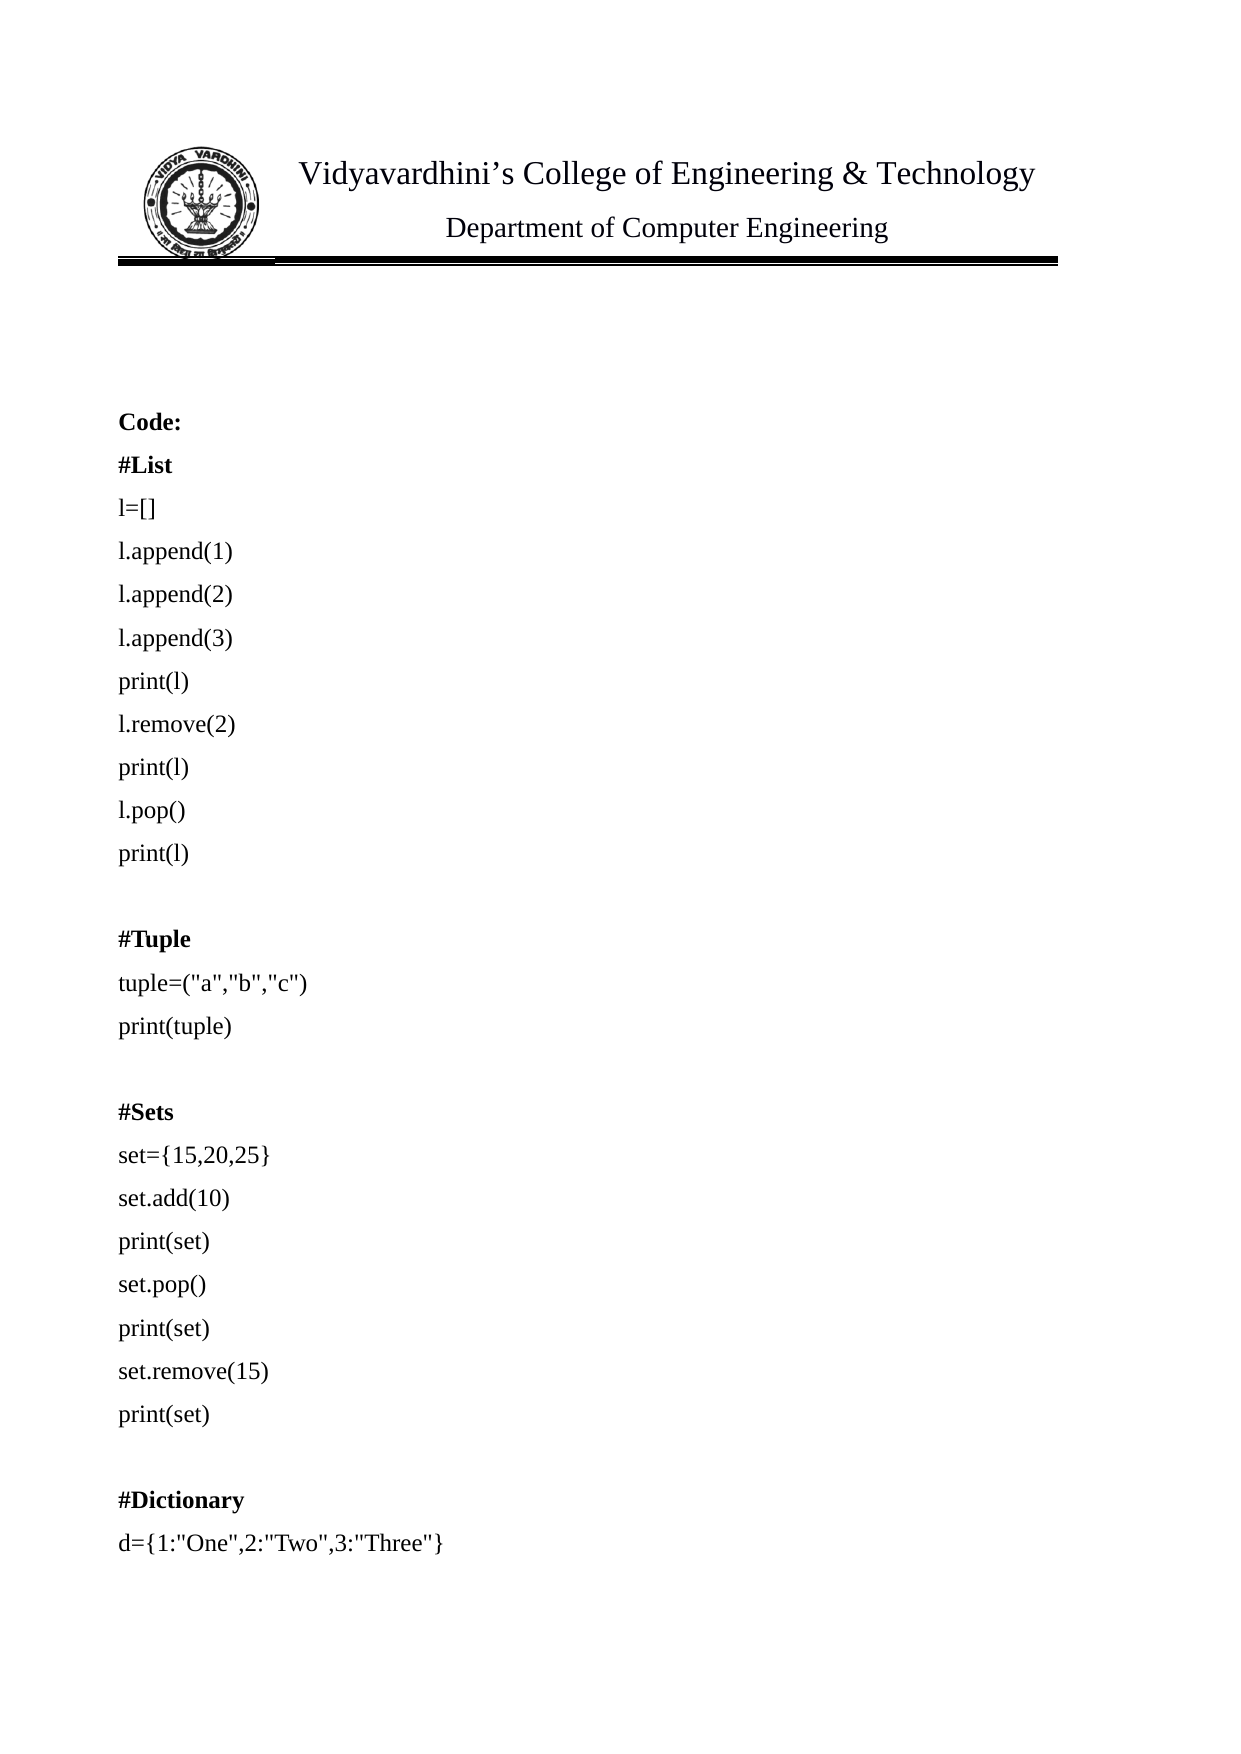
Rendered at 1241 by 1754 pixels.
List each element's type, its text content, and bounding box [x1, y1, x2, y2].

text d={1:"One",2:"Two",3:"Three"} [118, 1528, 1122, 1557]
text l.append(3) [118, 623, 1122, 651]
text l.append(2) [118, 579, 1122, 608]
text print(tuple) [118, 1011, 1122, 1039]
text print(set) [118, 1399, 1122, 1428]
text set={15,20,25} [118, 1140, 1122, 1169]
text tuple=("a","b","c") [118, 968, 1122, 996]
text print(set) [118, 1226, 1122, 1255]
text l.pop() [118, 795, 1122, 824]
text print(l) [118, 666, 1122, 694]
picture [141, 146, 260, 256]
text l.append(1) [118, 536, 1122, 565]
text print(l) [118, 838, 1122, 867]
text set.remove(15) [118, 1356, 1122, 1384]
text Code: [118, 407, 1122, 436]
text #List [118, 450, 1122, 479]
text l=[] [118, 493, 1122, 522]
text set.add(10) [118, 1183, 1122, 1212]
text set.pop() [118, 1269, 1122, 1298]
text l.remove(2) [118, 709, 1122, 738]
text print(l) [118, 752, 1122, 781]
text #Tuple [118, 924, 1122, 953]
text #Dictionary [118, 1485, 1122, 1514]
text print(set) [118, 1313, 1122, 1341]
text #Sets [118, 1097, 1122, 1126]
